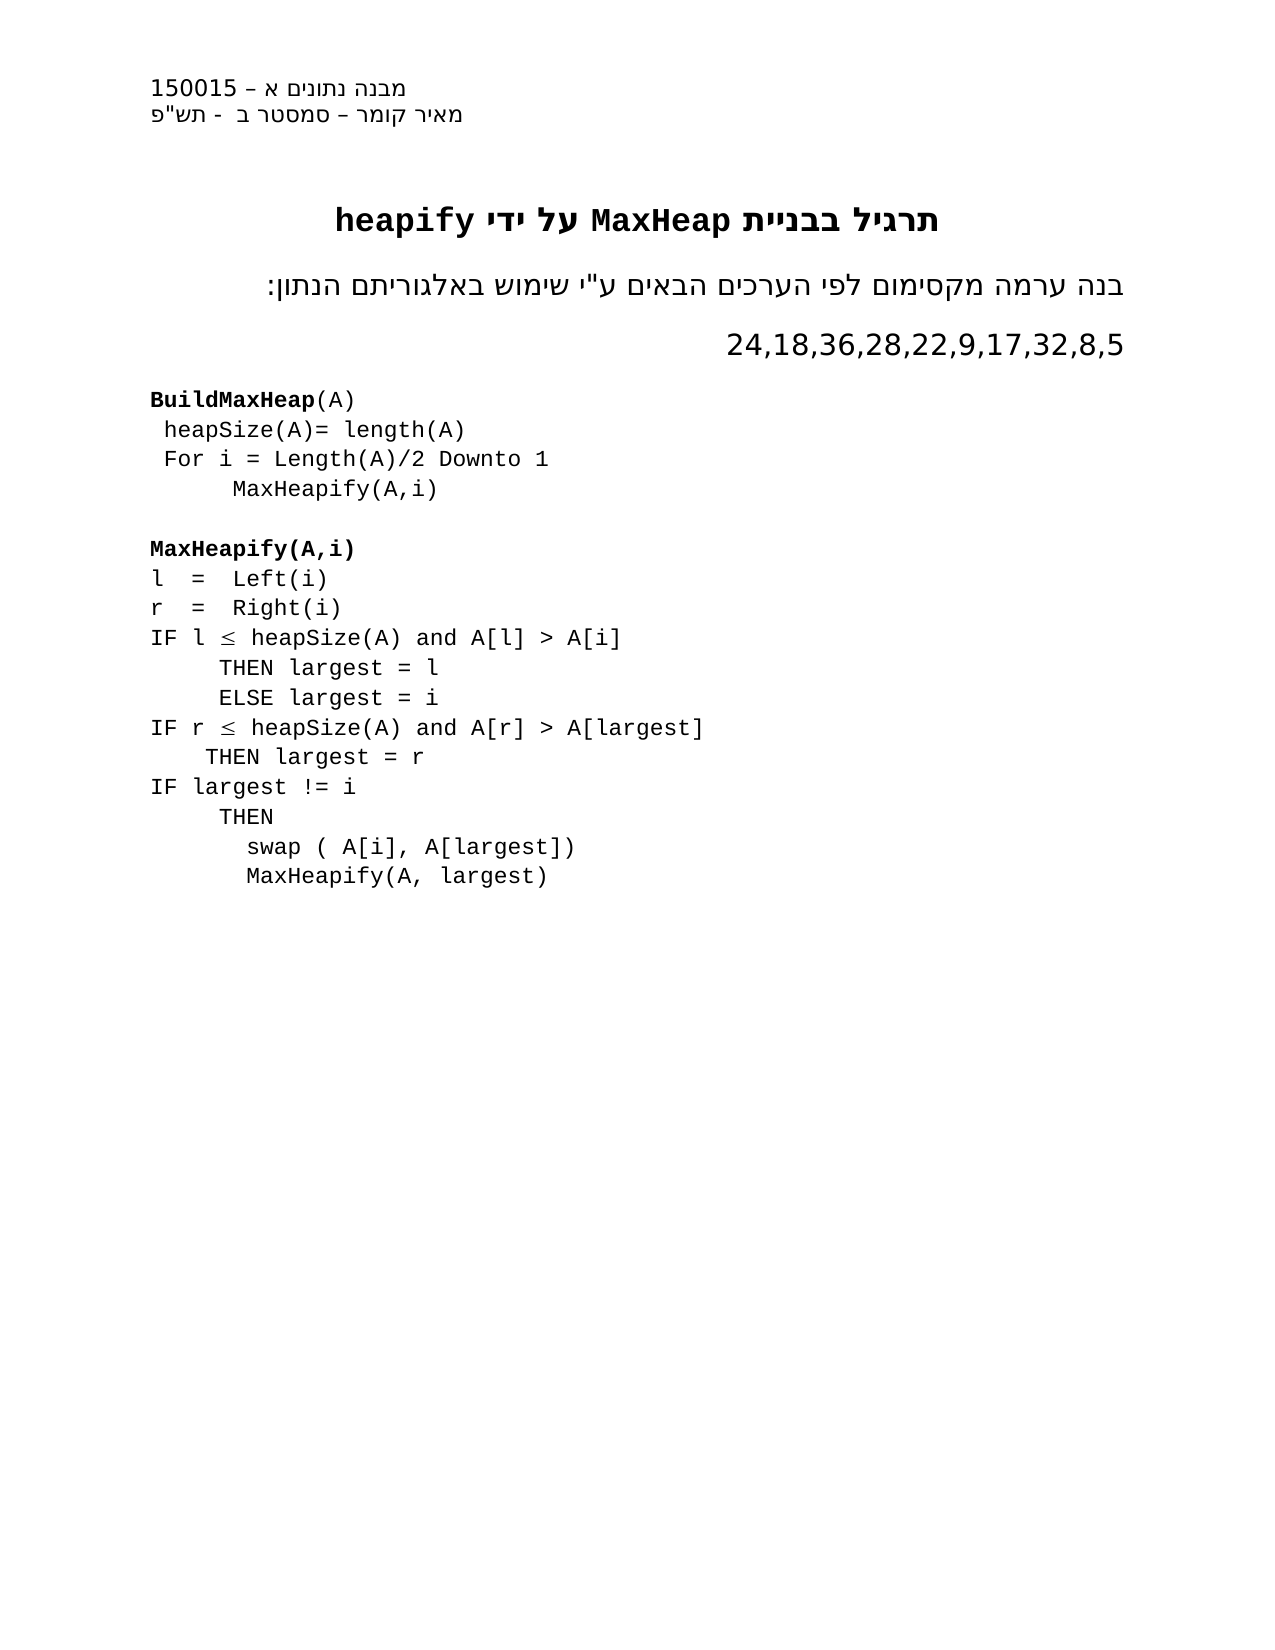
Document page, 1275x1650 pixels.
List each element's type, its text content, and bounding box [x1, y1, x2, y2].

text IF largest != i [150, 776, 1125, 801]
text IF l heapSize(A) and A[l] > A[i] [150, 627, 1125, 652]
text 24,18,36,28,22,9,17,32,8,5 [150, 328, 1125, 362]
text THEN largest = l [150, 656, 1125, 682]
text BuildMaxHeap(A) [150, 388, 1125, 414]
text swap ( A[i], A[largest]) [150, 835, 1125, 861]
text heapSize(A)= length(A) [150, 418, 1125, 444]
text For i = Length(A)/2 Downto 1 [150, 448, 1125, 474]
text THEN largest = r [150, 746, 1125, 772]
text MaxHeapify(A, largest) [150, 865, 1125, 891]
text l = Left(i) [150, 567, 1125, 593]
text בנה ערמה מקסימום לפי הערכים הבאים ע"י שימוש באלגוריתם הנתון: [150, 269, 1125, 303]
text IF r heapSize(A) and A[r] > A[largest] [150, 716, 1125, 742]
text THEN [150, 805, 1125, 831]
text תרגיל בבניית MaxHeap על ידי heapify [150, 201, 1125, 242]
text MaxHeapify(A,i) [150, 537, 1125, 563]
text MaxHeapify(A,i) [150, 478, 1125, 503]
text r = Right(i) [150, 597, 1125, 623]
text ELSE largest = i [150, 686, 1125, 712]
